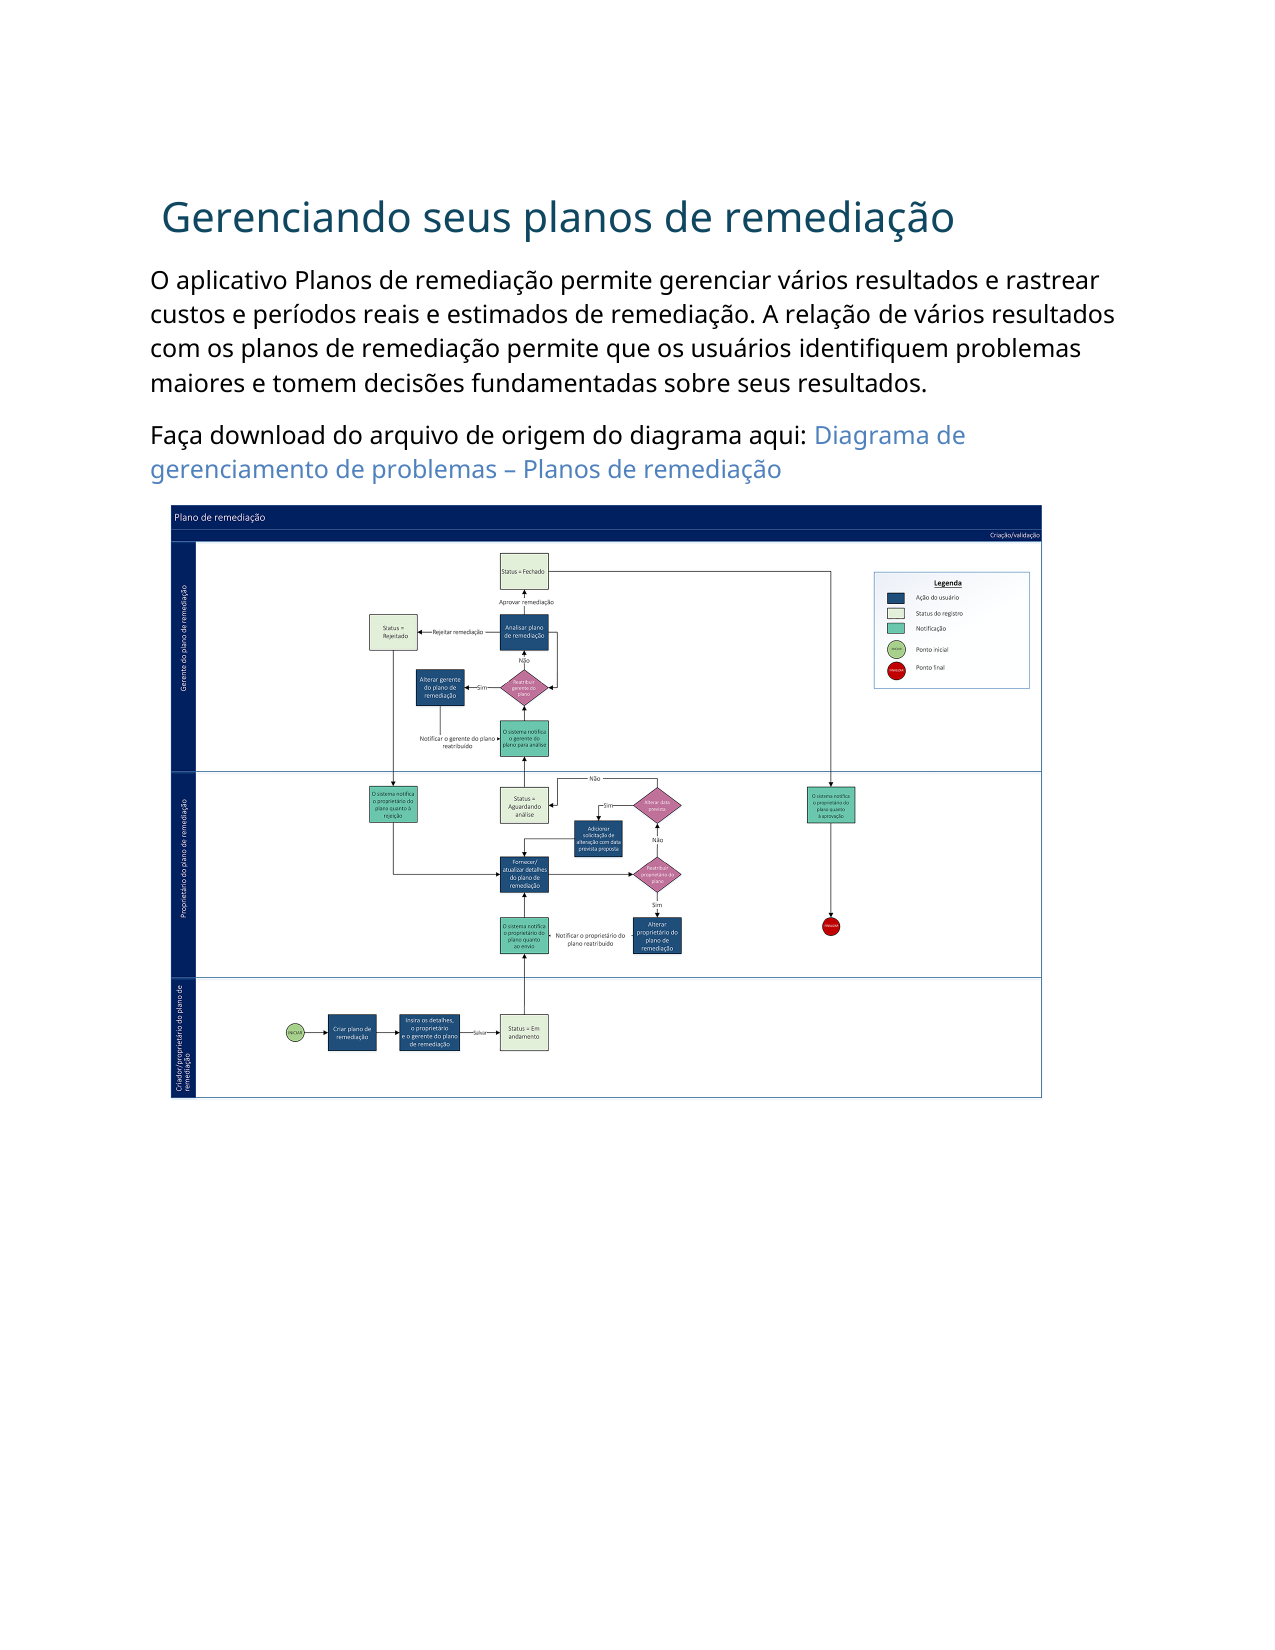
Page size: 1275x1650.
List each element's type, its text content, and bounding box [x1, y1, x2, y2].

subtitle Gerenciando seus planos de remediação [150, 187, 1125, 244]
picture [168, 505, 1044, 1101]
text O aplicativo Planos de remediação permite gerenciar vários resultados e rastrear custos e períodos reais e estimados de remediação. A relação de vários resultados com os planos de remediação permite que os usuários identifiquem problemas maiores e tomem decisões fundamentadas sobre seus resultados. [150, 263, 1125, 399]
text Faça download do arquivo de origem do diagrama aqui: Diagrama de gerenciamento de problemas – Planos de remediação [150, 418, 1125, 486]
